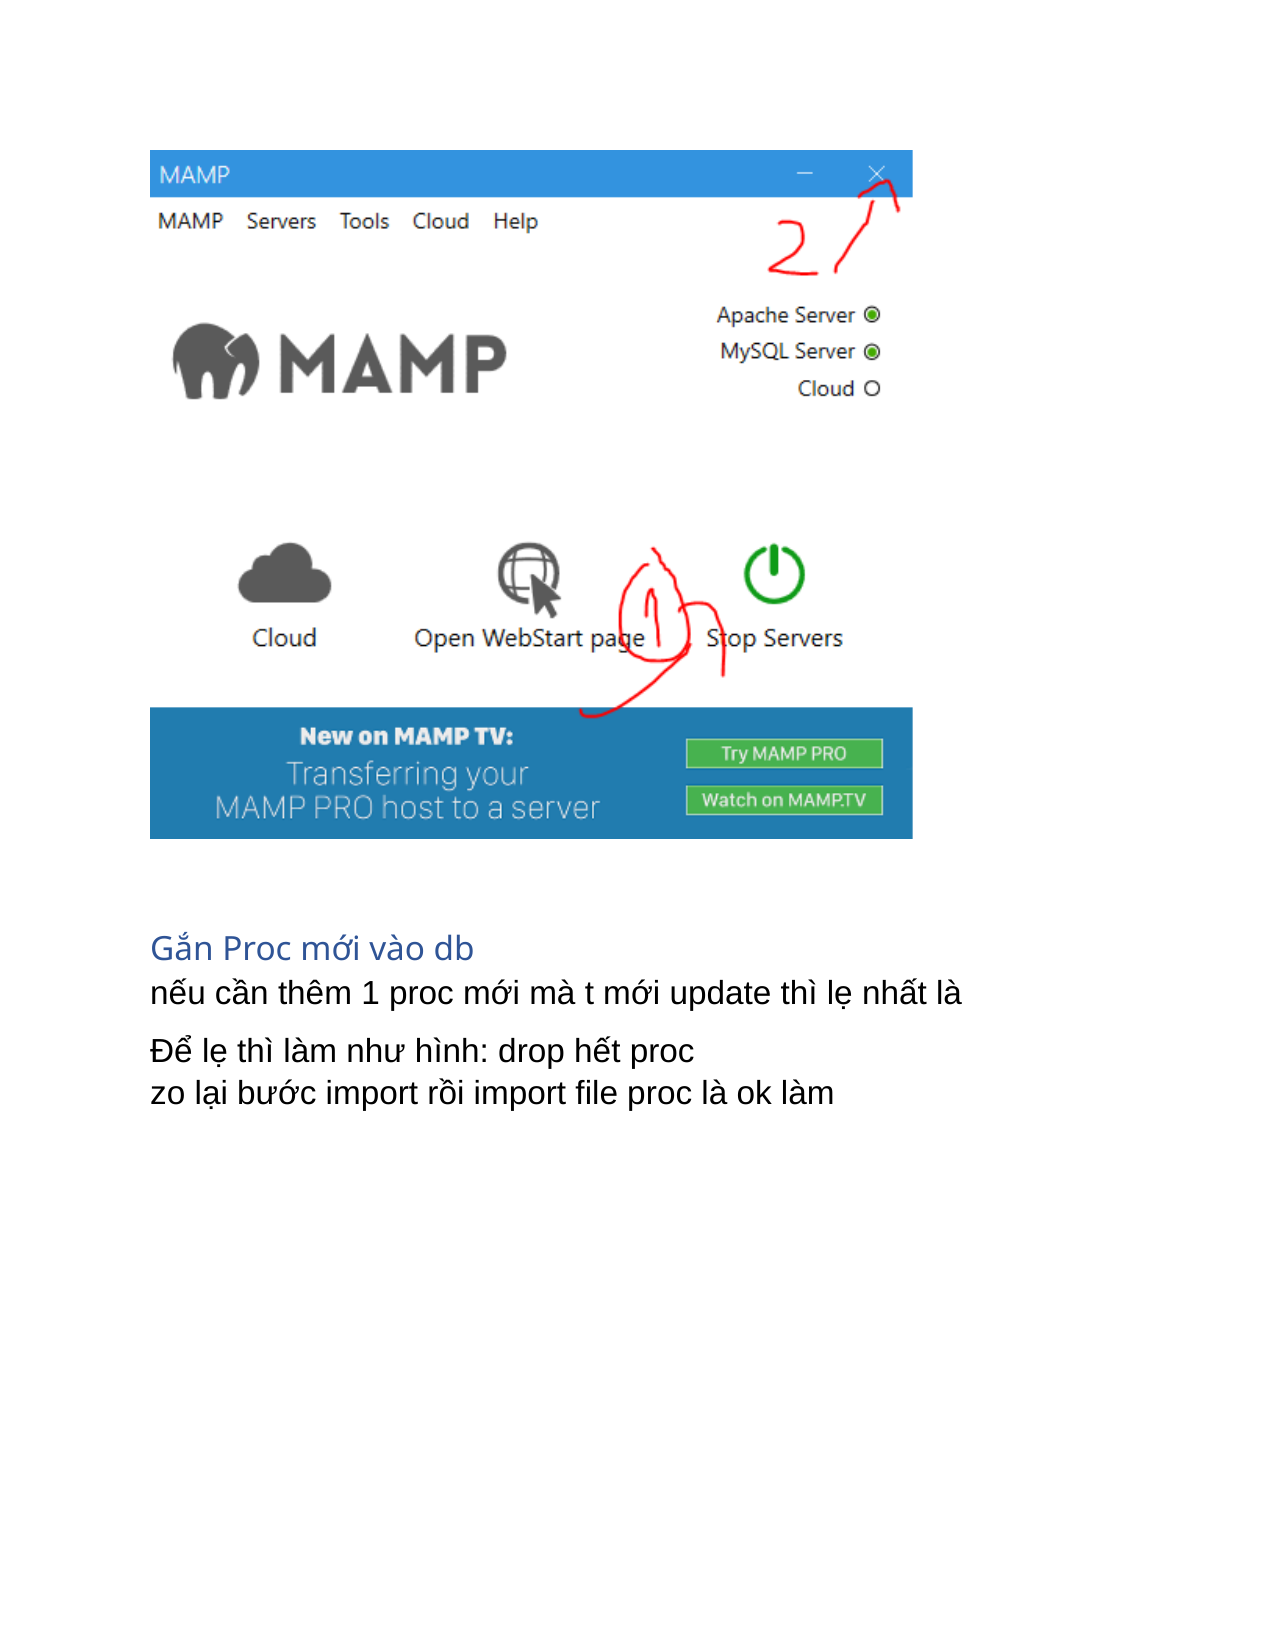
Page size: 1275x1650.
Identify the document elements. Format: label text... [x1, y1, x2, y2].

text nếu cần thêm 1 proc mới mà t mới update thì lẹ nhất là [150, 973, 1125, 1012]
text Để lẹ thì làm như hình: drop hết proc zo lại bước import rồi import file proc là ok làm [150, 1031, 1125, 1111]
subtitle Gắn Proc mới vào db [150, 924, 1125, 970]
picture [150, 150, 913, 839]
